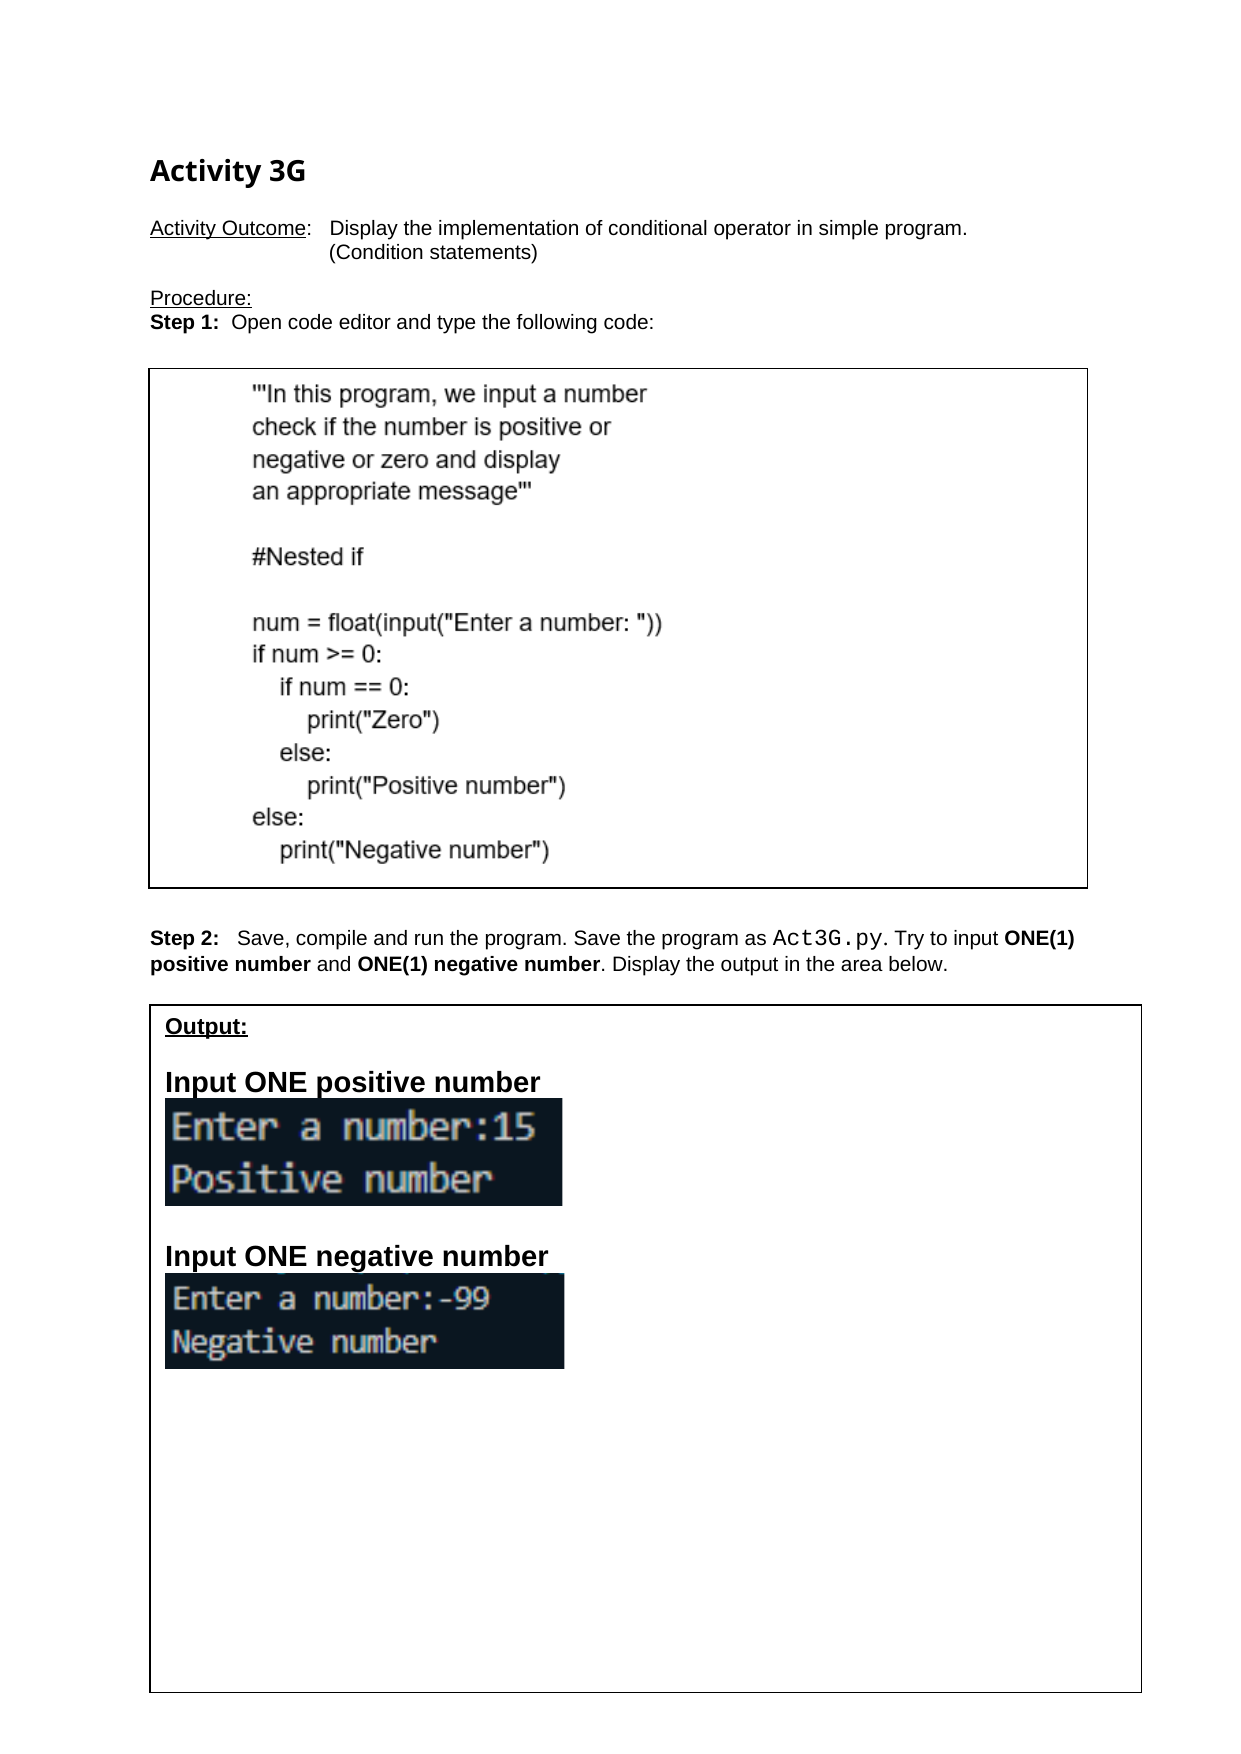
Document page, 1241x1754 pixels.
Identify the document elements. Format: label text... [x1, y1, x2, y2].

text Activity Outcome: Display the implementation of conditional operator in simple program. [150, 216, 1090, 240]
text (Condition statements) [150, 240, 1090, 264]
text Procedure: [150, 286, 1090, 309]
text Step 1: Open code editor and type the following code: [150, 309, 1090, 333]
picture [165, 1098, 563, 1206]
picture [223, 376, 799, 879]
picture [165, 1273, 565, 1369]
text Step 2: Save, compile and run the program. Save the program as Act3G.py. Try to input ONE(1) positive number and ONE(1) negative number. Display the output in the area below. [150, 924, 1090, 976]
text Activity 3G [150, 150, 1090, 190]
